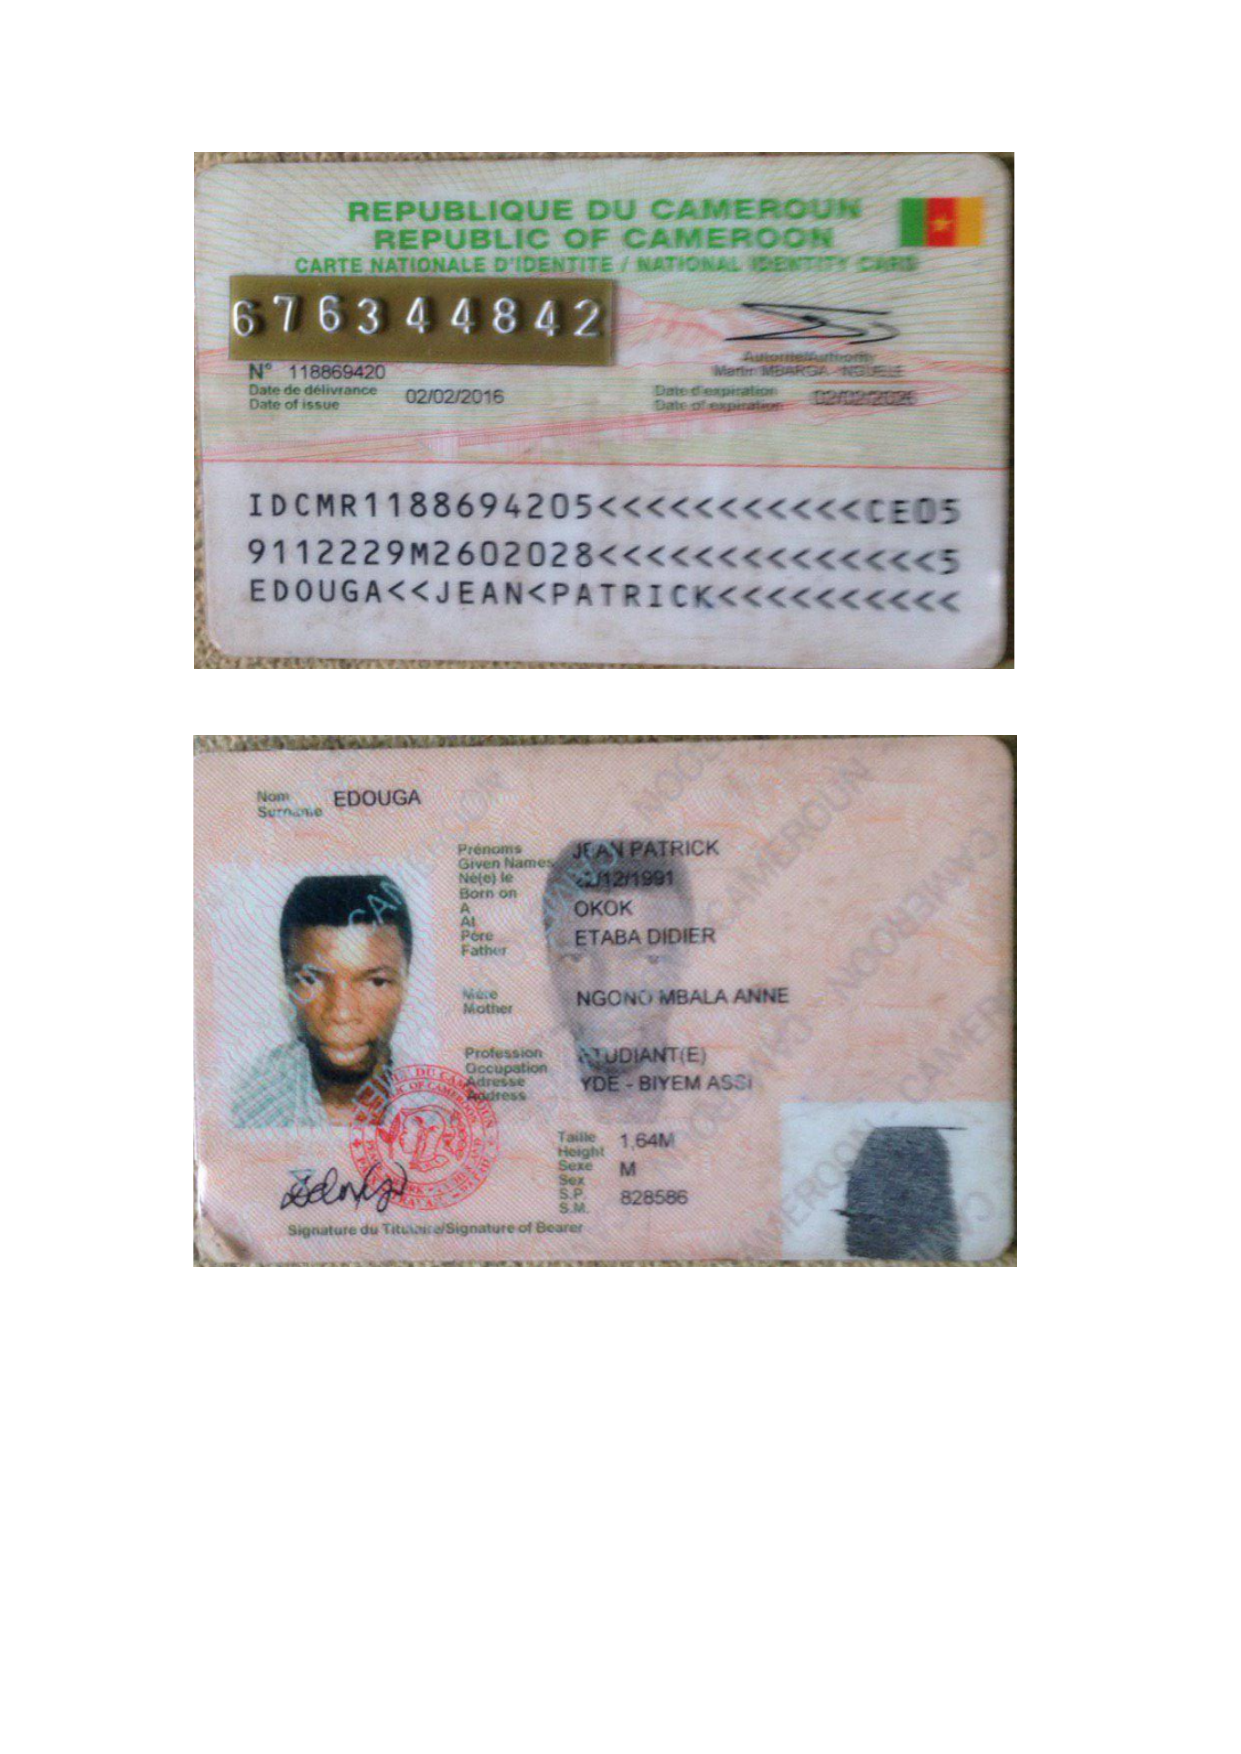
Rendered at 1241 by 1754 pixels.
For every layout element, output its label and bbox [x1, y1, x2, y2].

picture [193, 735, 1017, 1267]
picture [194, 152, 1015, 669]
